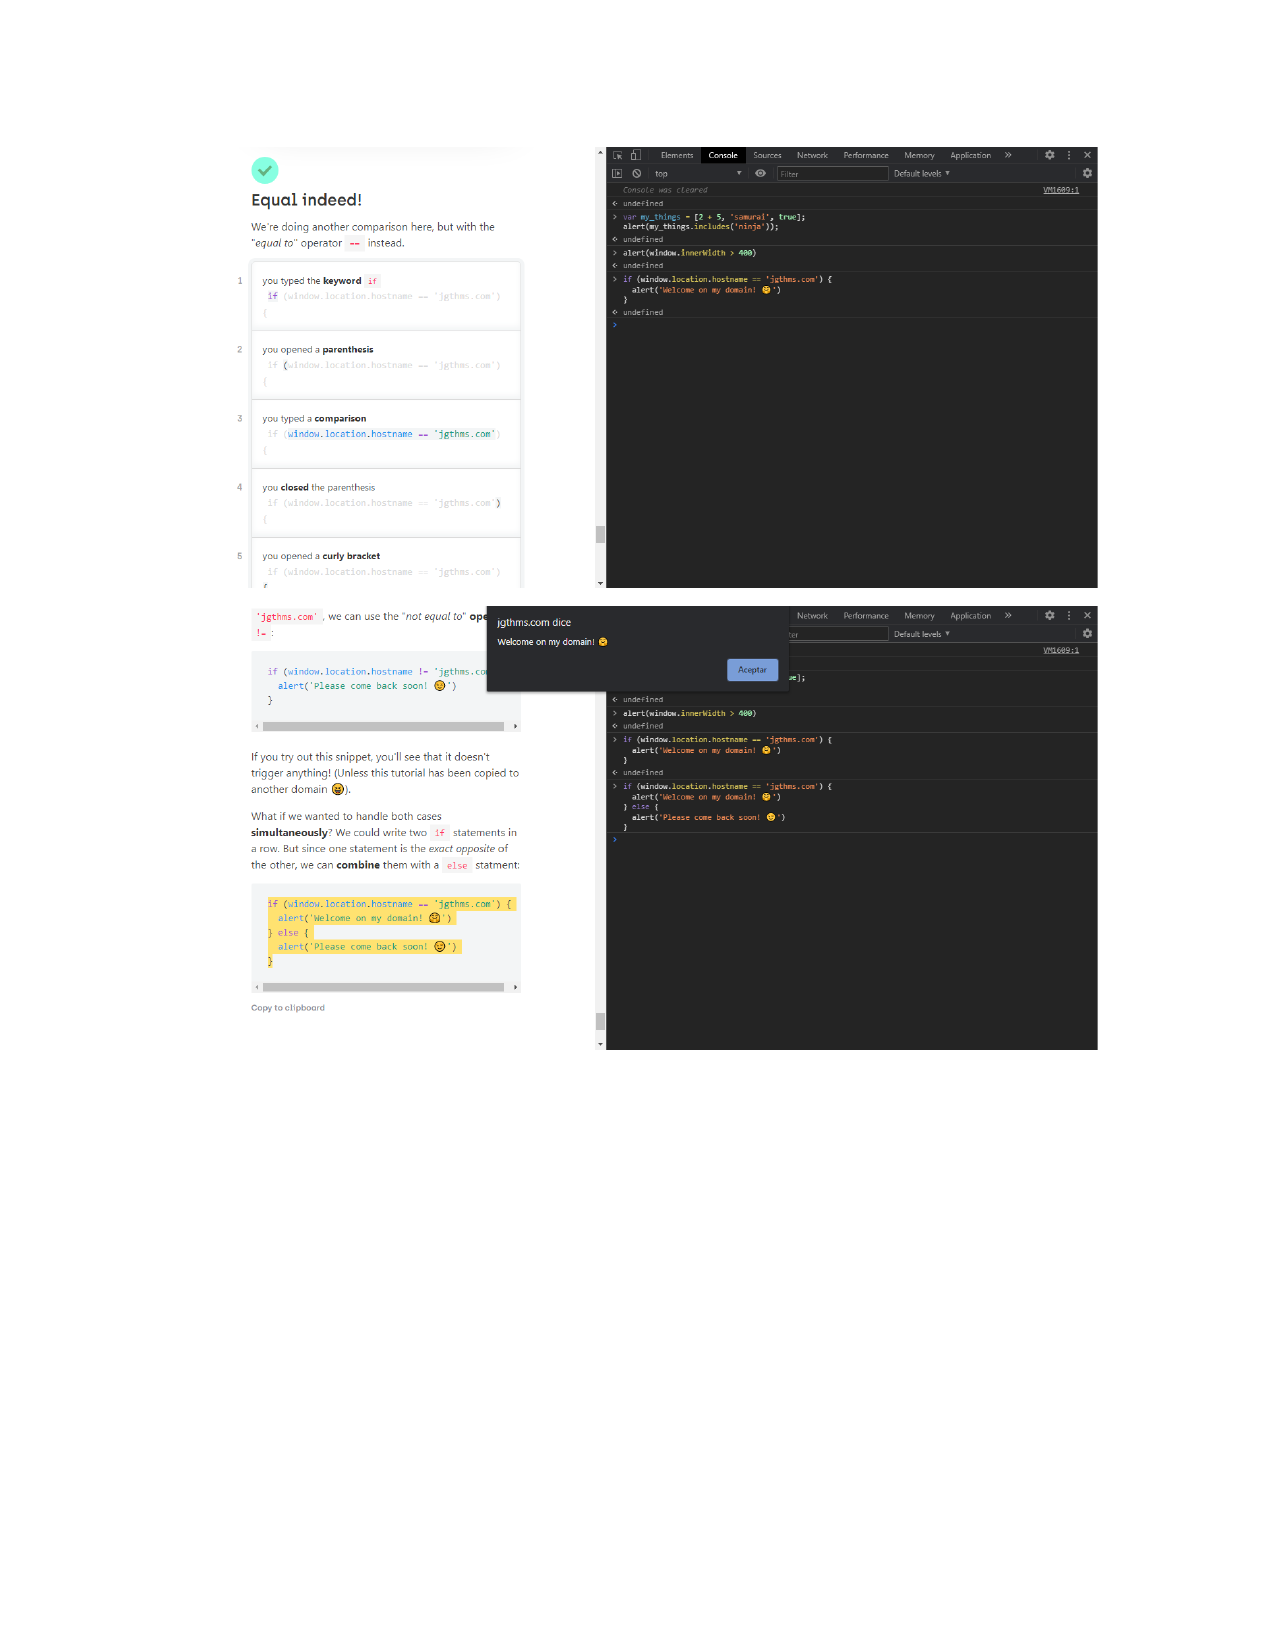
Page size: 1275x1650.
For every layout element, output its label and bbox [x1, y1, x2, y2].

picture [177, 147, 1098, 588]
picture [177, 606, 1098, 1050]
